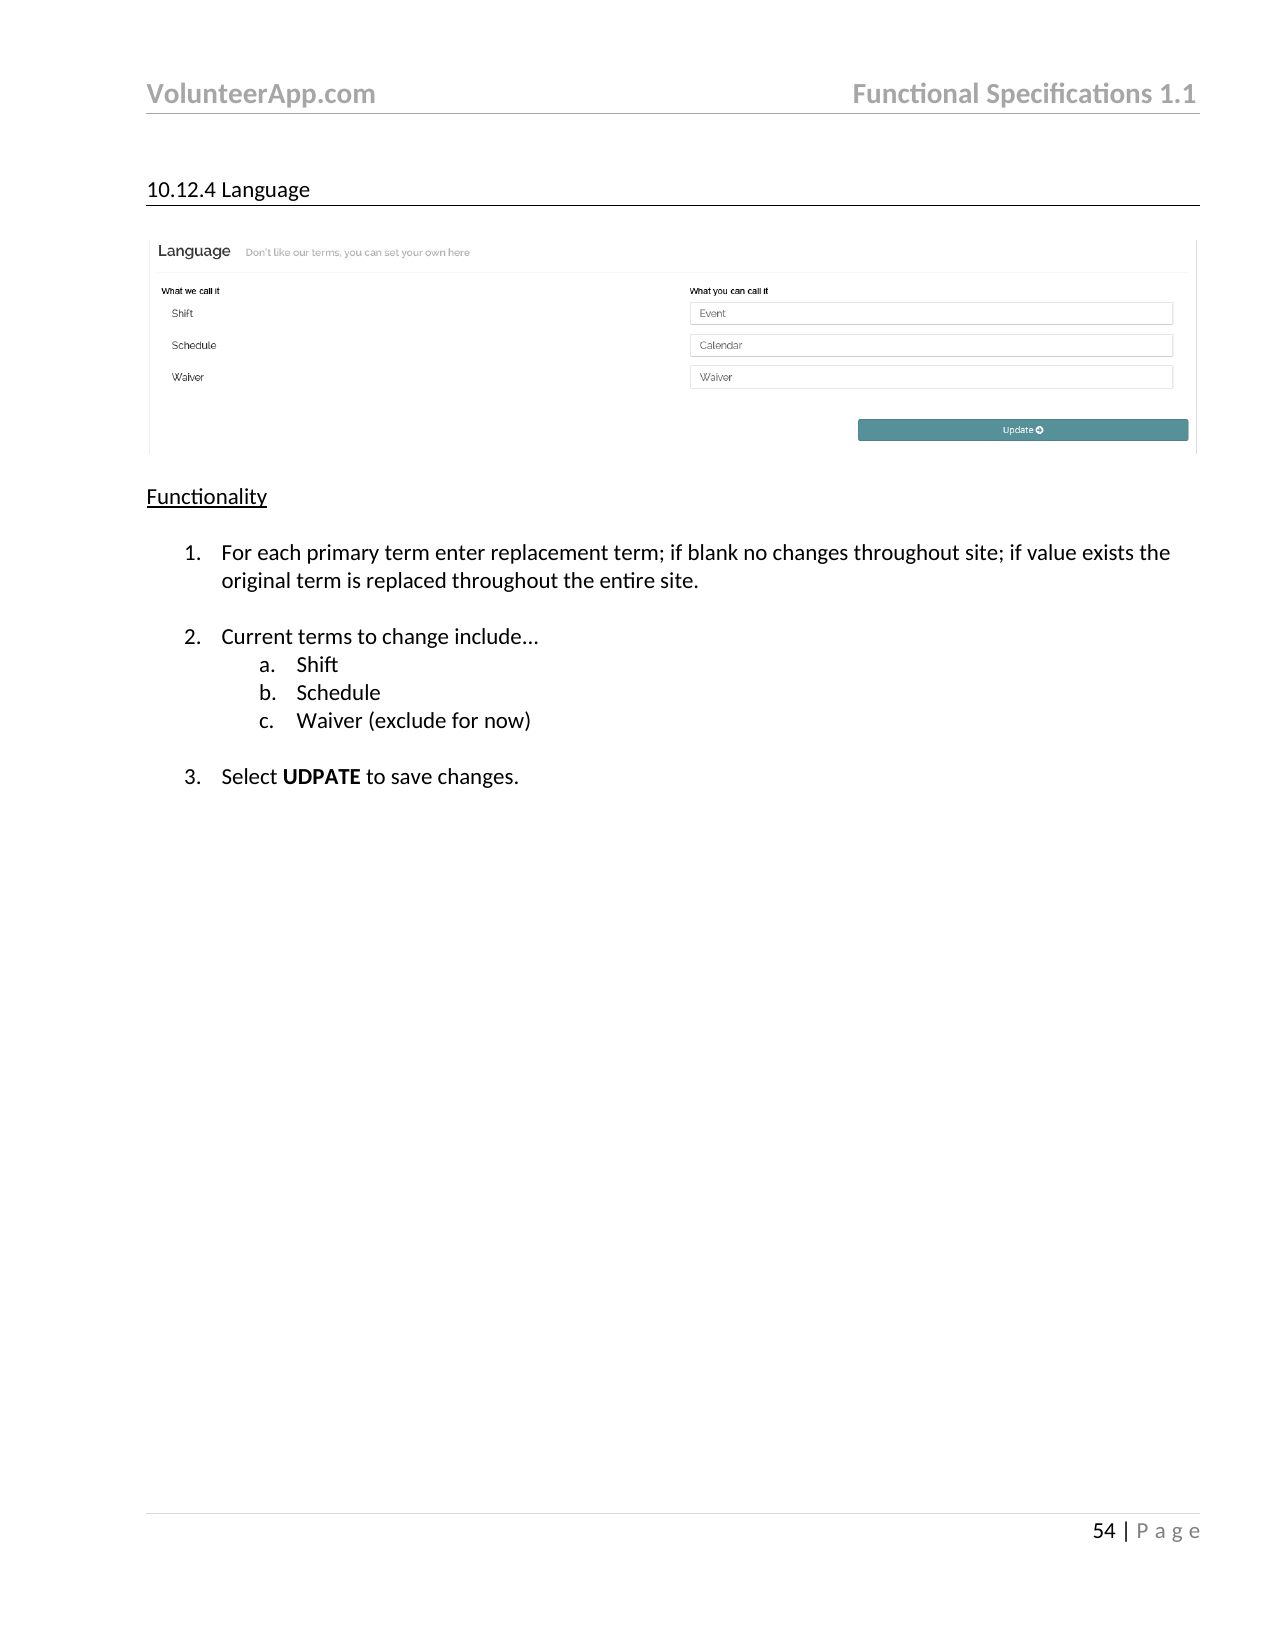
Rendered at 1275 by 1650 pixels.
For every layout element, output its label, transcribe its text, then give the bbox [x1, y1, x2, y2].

subtitle Language [146, 175, 1200, 205]
list Select UDPATE to save changes. [184, 762, 1200, 790]
list Waiver (exclude for now) [259, 706, 1200, 762]
list Current terms to change include... [184, 622, 1200, 650]
list Schedule [259, 678, 1200, 706]
list For each primary term enter replacement term; if blank no changes throughout site; if value exists the original term is replaced throughout the entire site. [184, 538, 1200, 622]
list Shift [259, 650, 1200, 678]
text Functionality [146, 482, 1200, 510]
picture [146, 240, 1200, 454]
